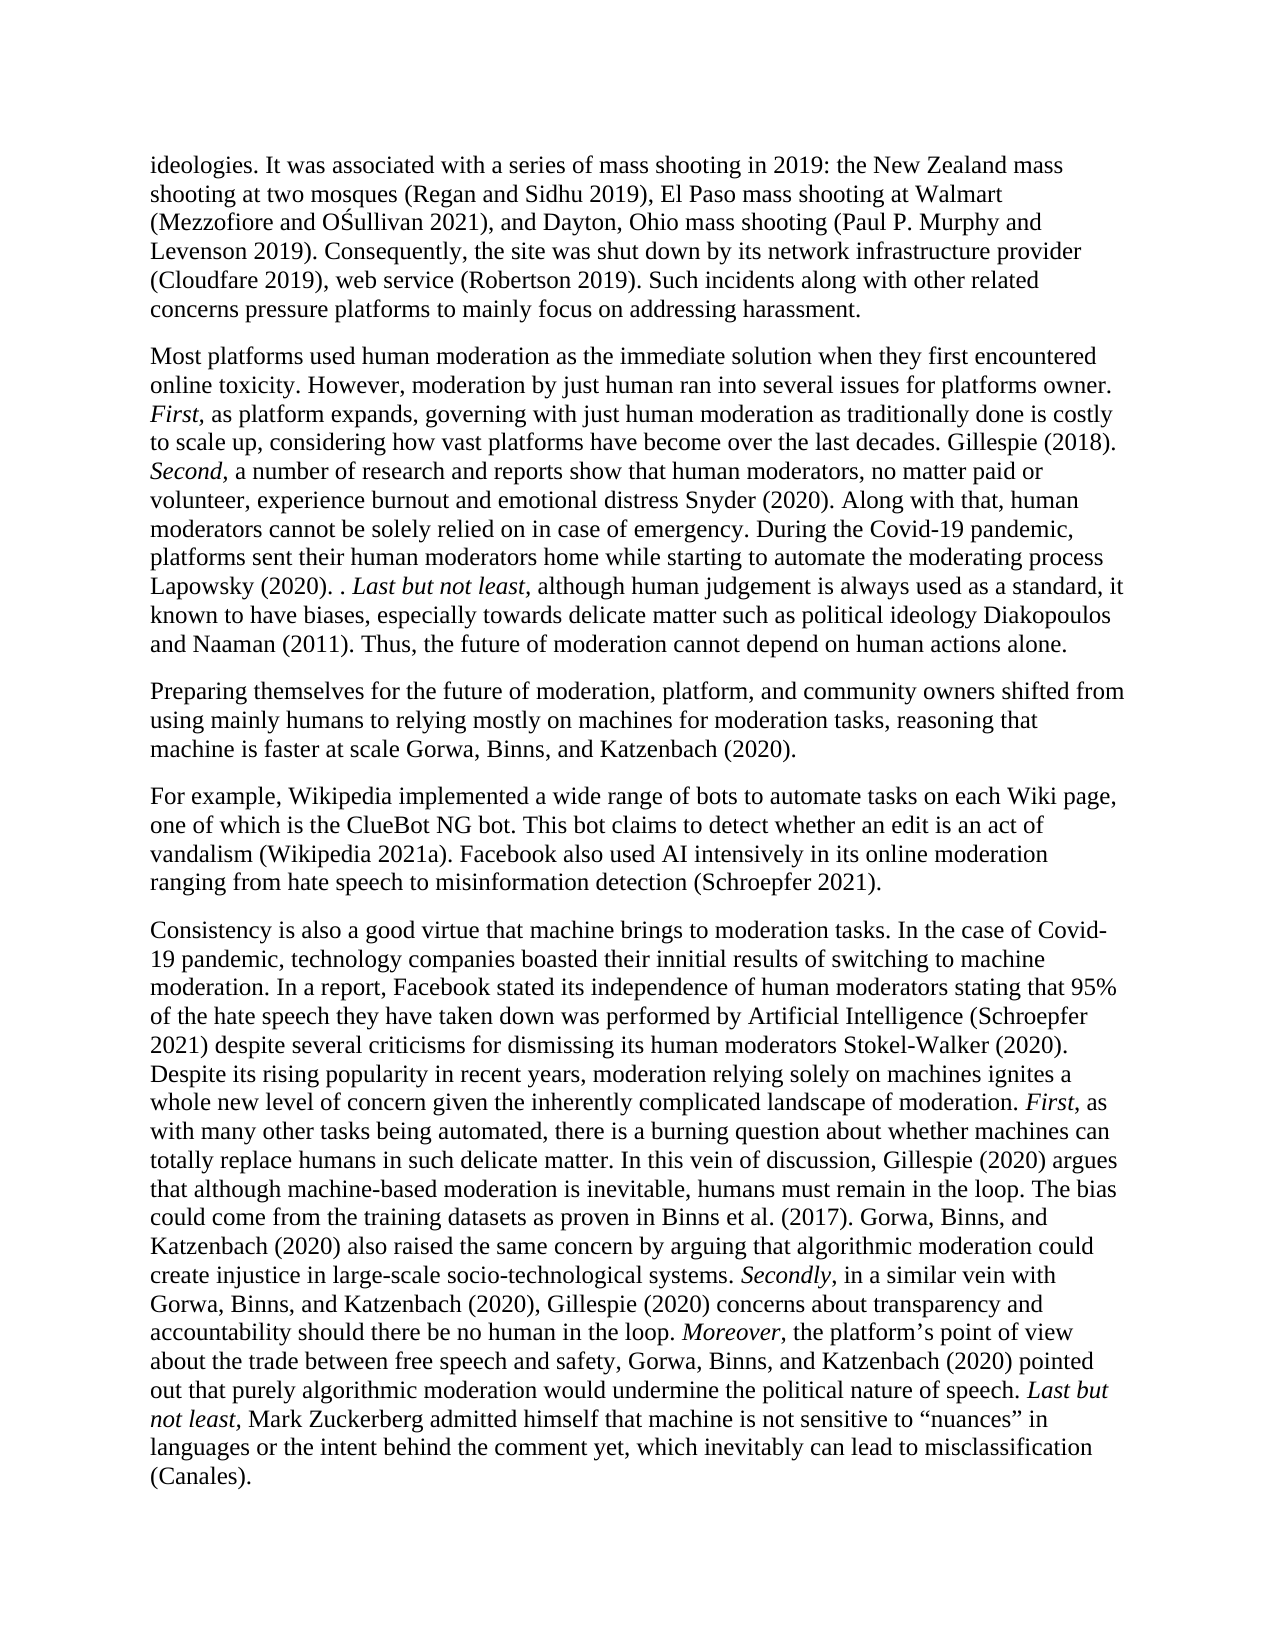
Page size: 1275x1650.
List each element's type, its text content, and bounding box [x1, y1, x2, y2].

text For example, Wikipedia implemented a wide range of bots to automate tasks on each Wiki page, one of which is the ClueBot NG bot. This bot claims to detect whether an edit is an act of vandalism (Wikipedia 2021a). Facebook also used AI intensively in its online moderation ranging from hate speech to misinformation detection (Schroepfer 2021). [150, 781, 1125, 896]
text Consistency is also a good virtue that machine brings to moderation tasks. In the case of Covid-19 pandemic, technology companies boasted their innitial results of switching to machine moderation. In a report, Facebook stated its independence of human moderators stating that 95% of the hate speech they have taken down was performed by Artificial Intelligence (Schroepfer 2021) despite several criticisms for dismissing its human moderators Stokel-Walker (2020). Despite its rising popularity in recent years, moderation relying solely on machines ignites a whole new level of concern given the inherently complicated landscape of moderation. First, as with many other tasks being automated, there is a burning question about whether machines can totally replace humans in such delicate matter. In this vein of discussion, Gillespie (2020) argues that although machine-based moderation is inevitable, humans must remain in the loop. The bias could come from the training datasets as proven in Binns et al. (2017). Gorwa, Binns, and Katzenbach (2020) also raised the same concern by arguing that algorithmic moderation could create injustice in large-scale socio-technological systems. Secondly, in a similar vein with Gorwa, Binns, and Katzenbach (2020), Gillespie (2020) concerns about transparency and accountability should there be no human in the loop. Moreover, the platform’s point of view about the trade between free speech and safety, Gorwa, Binns, and Katzenbach (2020) pointed out that purely algorithmic moderation would undermine the political nature of speech. Last but not least, Mark Zuckerberg admitted himself that machine is not sensitive to “nuances” in languages or the intent behind the comment yet, which inevitably can lead to misclassification (Canales). [150, 915, 1125, 1490]
text Preparing themselves for the future of moderation, platform, and community owners shifted from using mainly humans to relying mostly on machines for moderation tasks, reasoning that machine is faster at scale Gorwa, Binns, and Katzenbach (2020). [150, 676, 1125, 762]
text Most platforms used human moderation as the immediate solution when they first encountered online toxicity. However, moderation by just human ran into several issues for platforms owner. First, as platform expands, governing with just human moderation as traditionally done is costly to scale up, considering how vast platforms have become over the last decades. Gillespie (2018). Second, a number of research and reports show that human moderators, no matter paid or volunteer, experience burnout and emotional distress Snyder (2020). Along with that, human moderators cannot be solely relied on in case of emergency. During the Covid-19 pandemic, platforms sent their human moderators home while starting to automate the moderating process Lapowsky (2020). . Last but not least, although human judgement is always used as a standard, it known to have biases, especially towards delicate matter such as political ideology Diakopoulos and Naaman (2011). Thus, the future of moderation cannot depend on human actions alone. [150, 341, 1125, 657]
